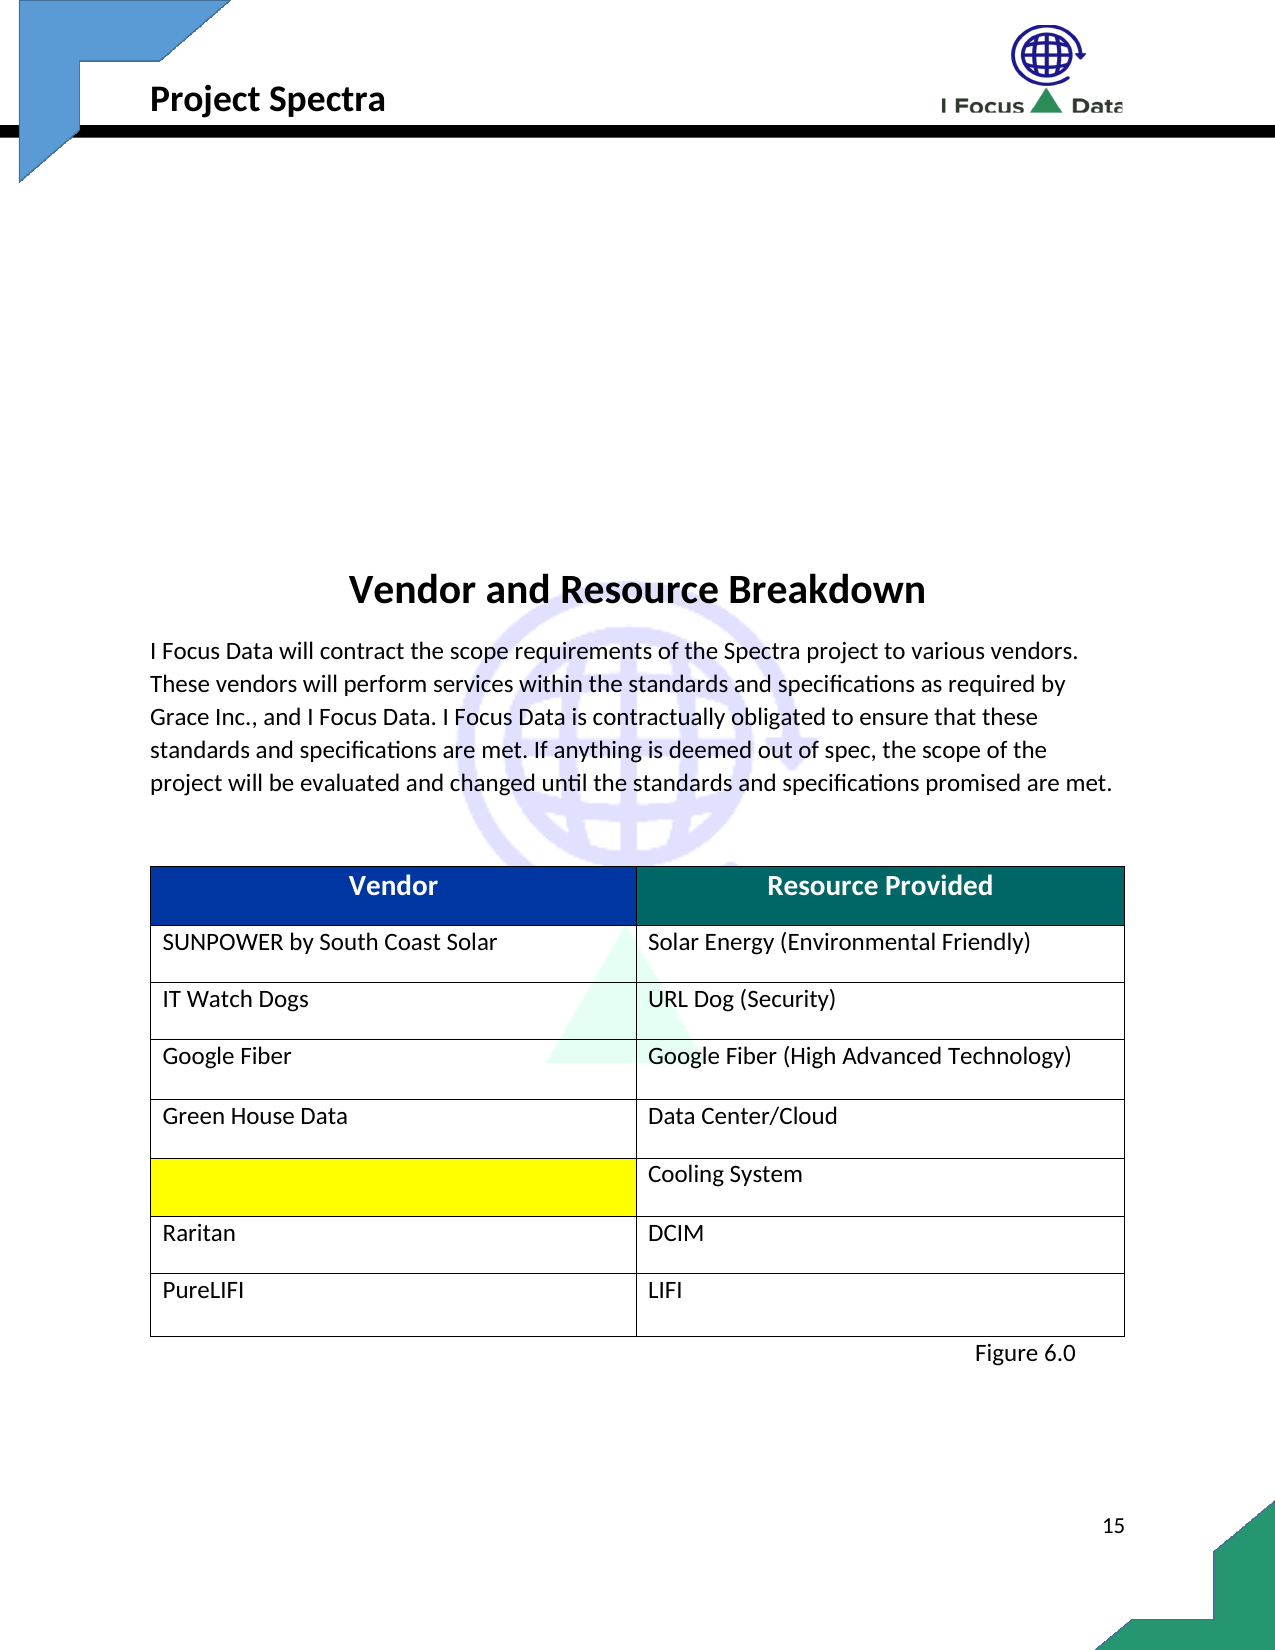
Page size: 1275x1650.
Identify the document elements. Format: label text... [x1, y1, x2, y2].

table_cell IT Watch Dogs [151, 983, 636, 1039]
table_cell SUNPOWER by South Coast Solar [151, 926, 636, 982]
picture [1058, 1498, 1275, 1650]
table_cell Solar Energy (Environmental Friendly) [637, 926, 1124, 982]
table_cell Google Fiber (High Advanced Technology) [637, 1040, 1124, 1099]
table_header Vendor [151, 867, 636, 925]
text Vendor and Resource Breakdown [150, 563, 1125, 614]
table_cell URL Dog (Security) [637, 983, 1124, 1039]
table_cell Green House Data [151, 1100, 636, 1157]
table_cell Cooling System [637, 1159, 1124, 1216]
picture [941, 25, 1123, 113]
table_cell PureLIFI [151, 1274, 636, 1336]
text Figure 6.0 [150, 1337, 1125, 1368]
table_header Resource Provided [637, 867, 1124, 925]
picture [18, 0, 232, 184]
text I Focus Data will contract the scope requirements of the Spectra project to various vendors. These vendors will perform services within the standards and specifications as required by Grace Inc., and I Focus Data. I Focus Data is contractually obligated to ensure that these standards and specifications are met. If anything is deemed out of spec, the scope of the project will be evaluated and changed until the standards and specifications promised are met. [150, 635, 1125, 797]
table_cell [151, 1159, 636, 1216]
table_cell Raritan [151, 1217, 636, 1273]
table_cell Google Fiber [151, 1040, 636, 1099]
table_cell LIFI [637, 1274, 1124, 1336]
table_cell Data Center/Cloud [637, 1100, 1124, 1157]
table_cell DCIM [637, 1217, 1124, 1273]
